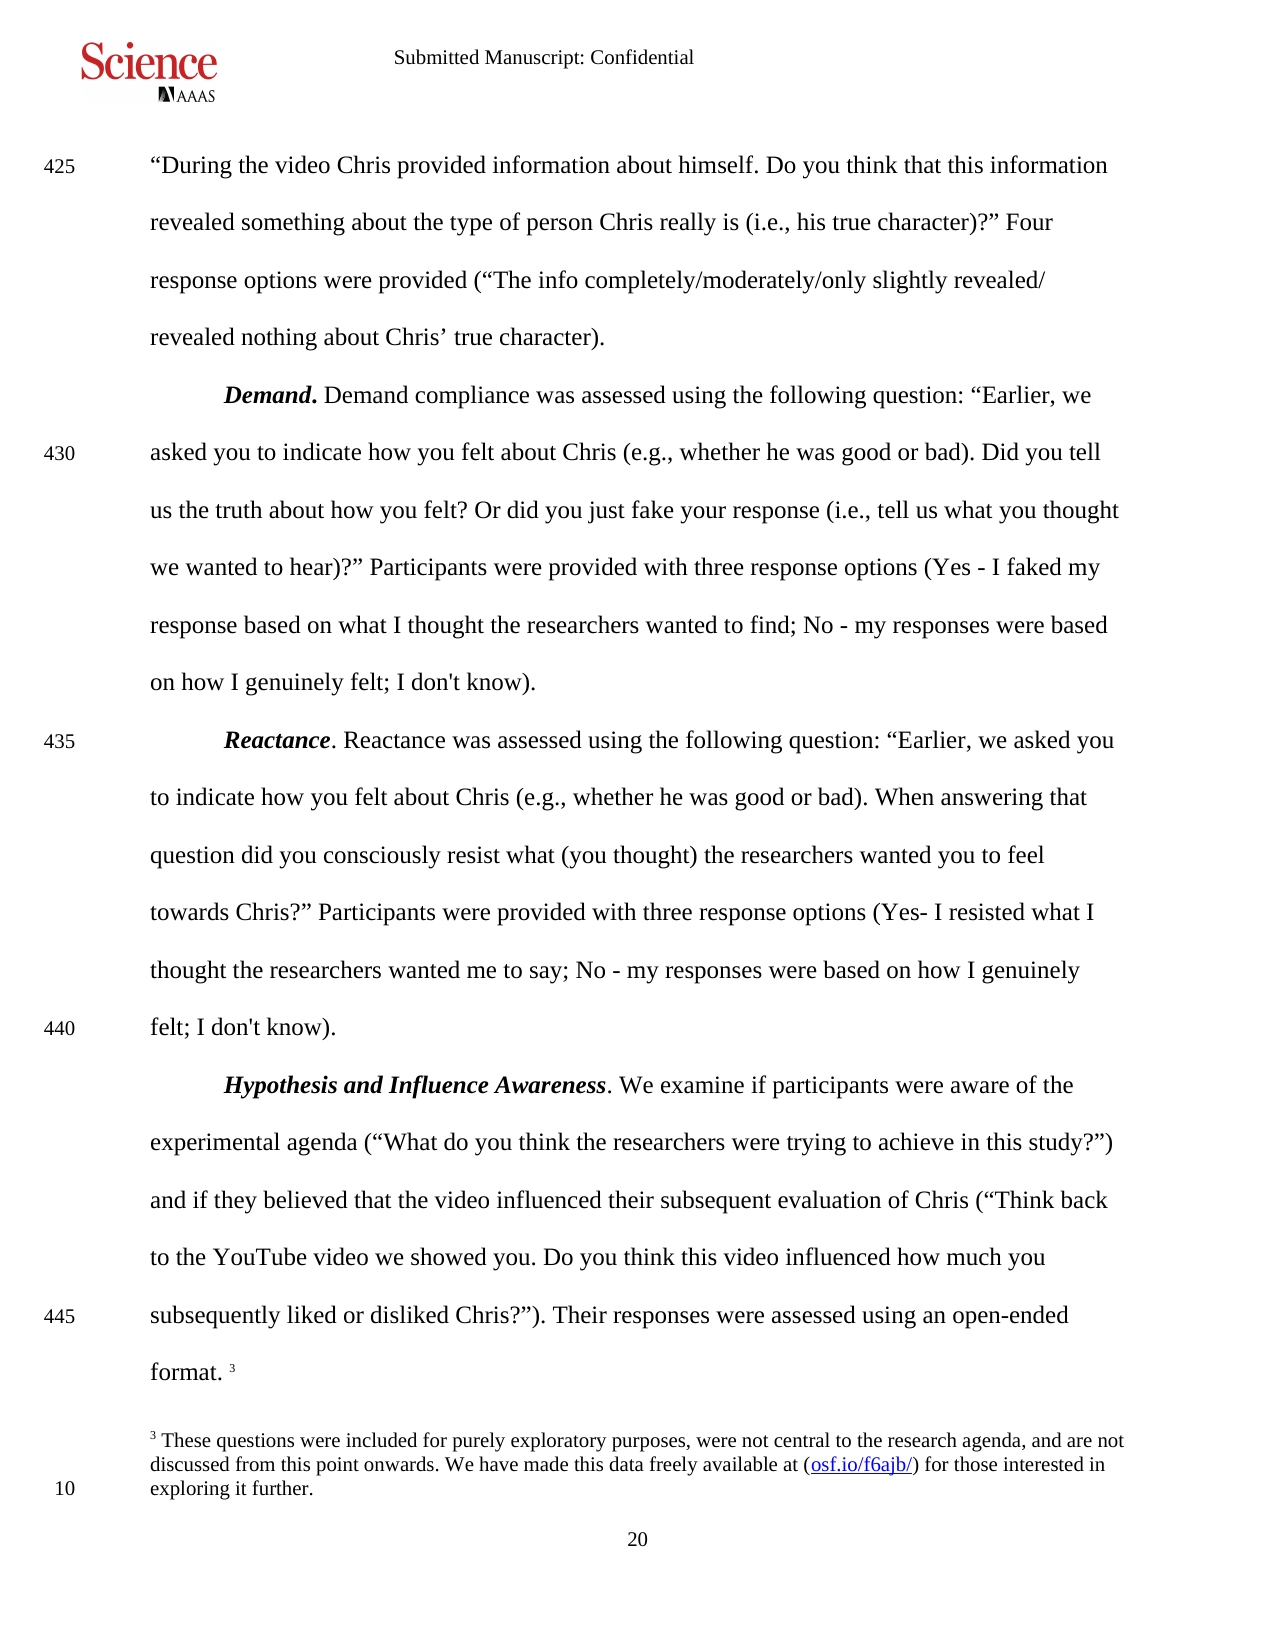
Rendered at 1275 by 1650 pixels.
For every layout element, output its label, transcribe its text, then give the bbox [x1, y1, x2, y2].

text Reactance. Reactance was assessed using the following question: “Earlier, we asked you to indicate how you felt about Chris (e.g., whether he was good or bad). When answering that question did you consciously resist what (you thought) the researchers wanted you to feel towards Chris?” Participants were provided with three response options (Yes- I resisted what I thought the researchers wanted me to say; No - my responses were based on how I genuinely felt; I don't know). [150, 725, 1125, 1041]
text Hypothesis and Influence Awareness. We examine if participants were aware of the experimental agenda (“What do you think the researchers were trying to achieve in this study?”) and if they believed that the video influenced their subsequent evaluation of Chris (“Think back to the YouTube video we showed you. Do you think this video influenced how much you subsequently liked or disliked Chris?”). Their responses were assessed using an open-ended format. [150, 1070, 1125, 1386]
picture [81, 42, 217, 102]
text Demand. Demand compliance was assessed using the following question: “Earlier, we asked you to indicate how you felt about Chris (e.g., whether he was good or bad). Did you tell us the truth about how you felt? Or did you just fake your response (i.e., tell us what you thought we wanted to hear)?” Participants were provided with three response options (Yes - I faked my response based on what I thought the researchers wanted to find; No - my responses were based on how I genuinely felt; I don't know). [150, 380, 1125, 696]
